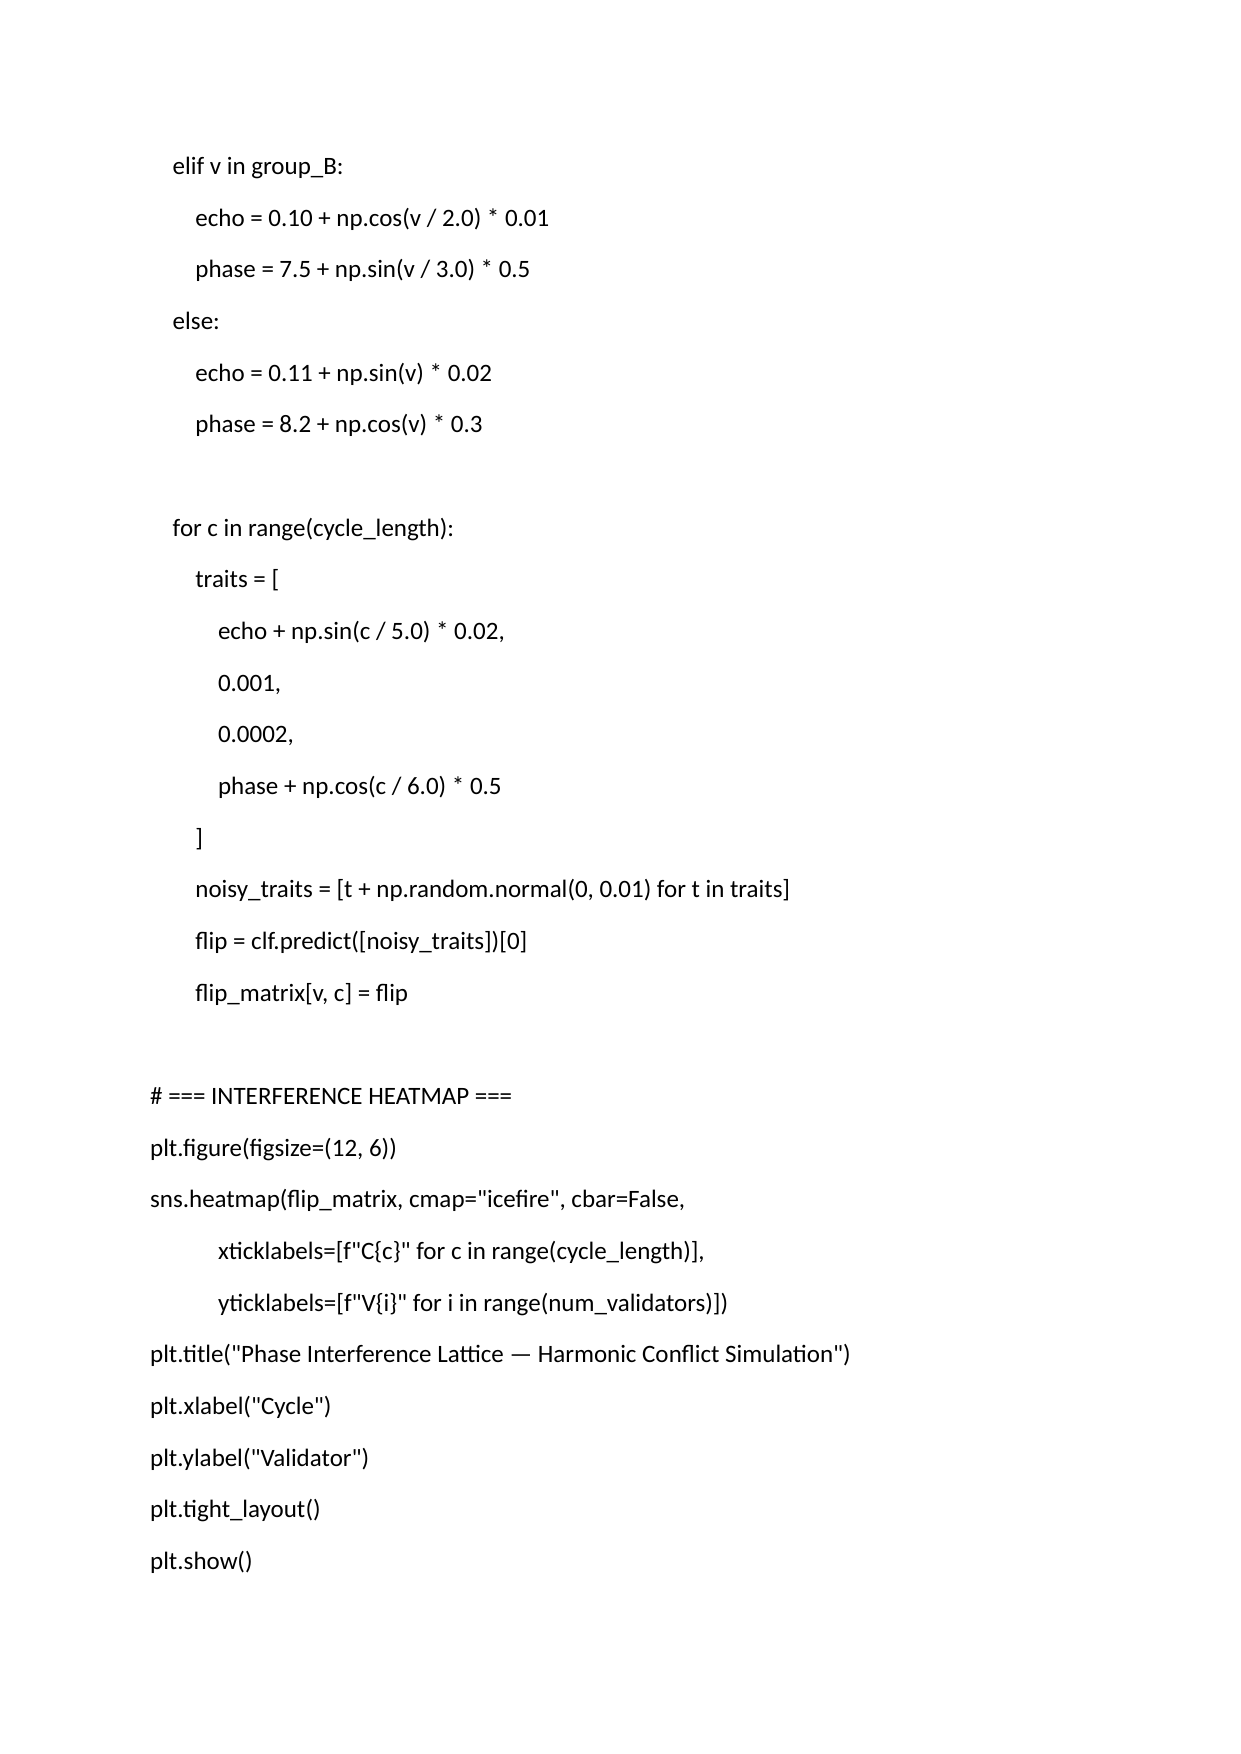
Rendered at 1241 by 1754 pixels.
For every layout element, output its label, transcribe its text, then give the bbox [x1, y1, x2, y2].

text flip = clf.predict([noisy_traits])[0] [150, 925, 1090, 956]
text noisy_traits = [t + np.random.normal(0, 0.01) for t in traits] [150, 873, 1090, 904]
text plt.ylabel("Validator") [150, 1442, 1090, 1472]
text yticklabels=[f"V{i}" for i in range(num_validators)]) [150, 1287, 1090, 1317]
text plt.xlabel("Cycle") [150, 1390, 1090, 1421]
text xticklabels=[f"C{c}" for c in range(cycle_length)], [150, 1235, 1090, 1266]
text phase = 8.2 + np.cos(v) * 0.3 [150, 408, 1090, 439]
text plt.title("Phase Interference Lattice — Harmonic Conflict Simulation") [150, 1338, 1090, 1369]
text elif v in group_B: [150, 150, 1090, 181]
text phase = 7.5 + np.sin(v / 3.0) * 0.5 [150, 253, 1090, 284]
text flip_matrix[v, c] = flip [150, 977, 1090, 1007]
text ] [150, 822, 1090, 852]
text 0.001, [150, 667, 1090, 697]
text plt.show() [150, 1545, 1090, 1576]
text echo = 0.11 + np.sin(v) * 0.02 [150, 357, 1090, 387]
text plt.figure(figsize=(12, 6)) [150, 1132, 1090, 1162]
text for c in range(cycle_length): [150, 512, 1090, 542]
text # === INTERFERENCE HEATMAP === [150, 1080, 1090, 1111]
text 0.0002, [150, 718, 1090, 749]
text phase + np.cos(c / 6.0) * 0.5 [150, 770, 1090, 801]
text echo = 0.10 + np.cos(v / 2.0) * 0.01 [150, 202, 1090, 232]
text echo + np.sin(c / 5.0) * 0.02, [150, 615, 1090, 646]
text sns.heatmap(flip_matrix, cmap="icefire", cbar=False, [150, 1183, 1090, 1214]
text else: [150, 305, 1090, 336]
text traits = [ [150, 563, 1090, 594]
text plt.tight_layout() [150, 1493, 1090, 1524]
